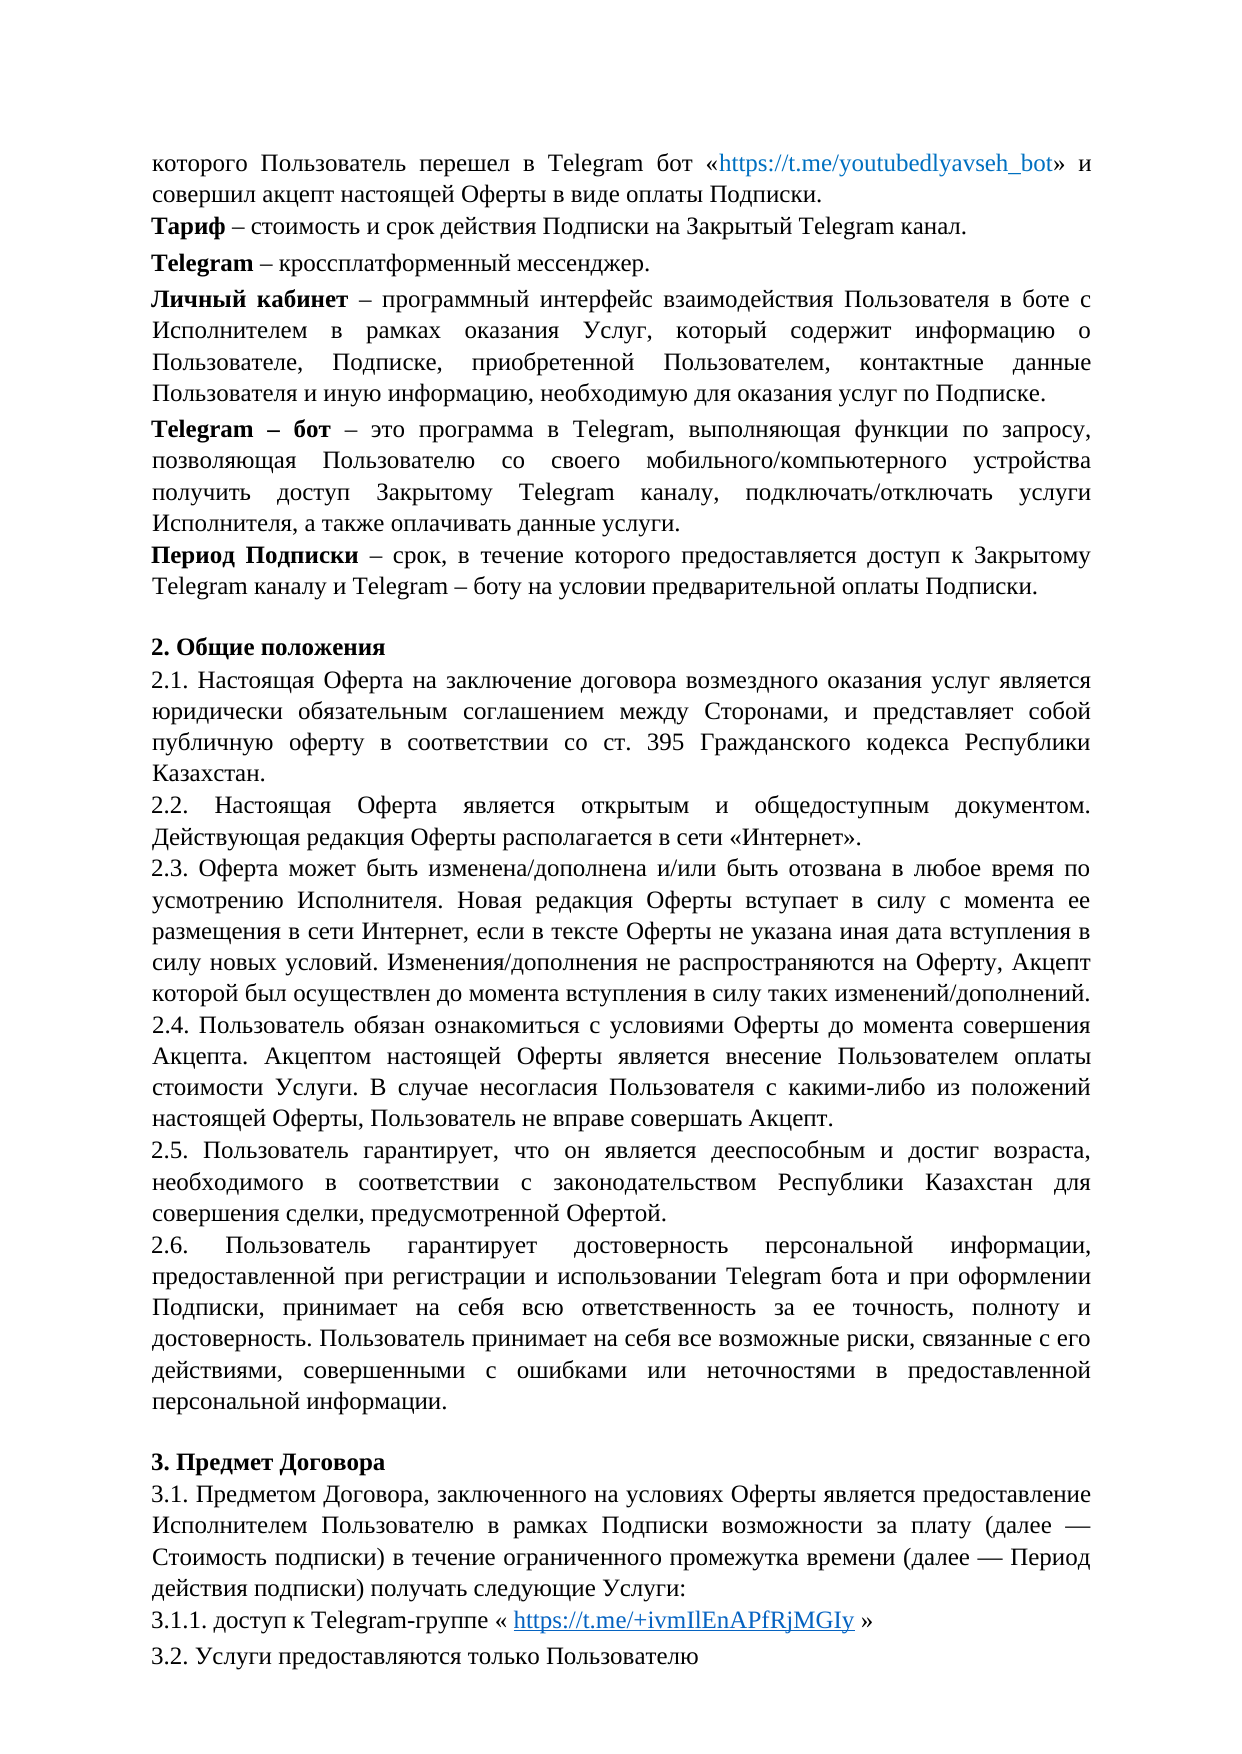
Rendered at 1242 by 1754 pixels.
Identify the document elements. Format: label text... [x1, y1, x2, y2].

text 2.6. Пользователь гарантирует достоверность персональной информации, предоставленной при регистрации и использовании Telegram бота и при оформлении Подписки, принимает на себя всю ответственность за ее точность, полноту и достоверность. Пользователь принимает на себя все возможные риски, связанные с его действиями, совершенными с ошибками или неточностями в предоставленной персональной информации. [151, 1230, 1092, 1415]
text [151, 148, 1092, 208]
text 2.5. Пользователь гарантирует, что он является дееспособным и достиг возраста, необходимого в соответствии с законодательством Республики Казахстан для совершения сделки, предусмотренной Офертой. [151, 1135, 1092, 1227]
text Telegram – кроссплатформенный мессенджер. [151, 248, 1092, 277]
text 2.1. Настоящая Оферта на заключение договора возмездного оказания услуг является юридически обязательным соглашением между Сторонами, и представляет собой публичную оферту в соответствии со ст. 395 Гражданского кодекса Республики Казахстан. [151, 665, 1092, 787]
text Telegram – бот – это программа в Telegram, выполняющая функции по запросу, позволяющая Пользователю со своего мобильного/компьютерного устройства получить доступ Закрытому Telegram каналу, подключать/отключать услуги Исполнителя, а также оплачивать данные услуги. [151, 414, 1092, 537]
text 3.1.1. доступ к Telegram-группе « https://t.me/+ivmIlEnAPfRjMGIy » [151, 1605, 1092, 1634]
text 2.3. Оферта может быть изменена/дополнена и/или быть отозвана в любое время по усмотрению Исполнителя. Новая редакция Оферты вступает в силу с момента ее размещения в сети Интернет, если в тексте Оферты не указана иная дата вступления в силу новых условий. Изменения/дополнения не распространяются на Оферту, Акцепт которой был осуществлен до момента вступления в силу таких изменений/дополнений. 2.4. Пользователь обязан ознакомиться с условиями Оферты до момента совершения Акцепта. Акцептом настоящей Оферты является внесение Пользователем оплаты стоимости Услуги. В случае несогласия Пользователя с какими-либо из положений настоящей Оферты, Пользователь не вправе совершать Акцепт. [151, 853, 1092, 1132]
text 3.1. Предметом Договора, заключенного на условиях Оферты является предоставление Исполнителем Пользователю в рамках Подписки возможности за плату (далее — Стоимость подписки) в течение ограниченного промежутка времени (далее — Период действия подписки) получать следующие Услуги: [151, 1479, 1092, 1602]
subtitle 2. Общие положения [151, 632, 1093, 661]
text Личный кабинет – программный интерфейс взаимодействия Пользователя в боте с Исполнителем в рамках оказания Услуг, который содержит информацию о Пользователе, Подписке, приобретенной Пользователем, контактные данные Пользователя и иную информацию, необходимую для оказания услуг по Подписке. [151, 284, 1092, 407]
text Период Подписки – срок, в течение которого предоставляется доступ к Закрытому Telegram каналу и Telegram – боту на условии предварительной оплаты Подписки. [151, 540, 1092, 600]
text Тариф – стоимость и срок действия Подписки на Закрытый Telegram канал. [151, 211, 1092, 240]
text 2.2. Настоящая Оферта является открытым и общедоступным документом. Действующая редакция Оферты располагается в сети «Интернет». [151, 790, 1092, 850]
text 3.2. Услуги предоставляются только Пользователю [151, 1641, 1092, 1670]
subtitle 3. Предмет Договора [151, 1447, 1093, 1476]
